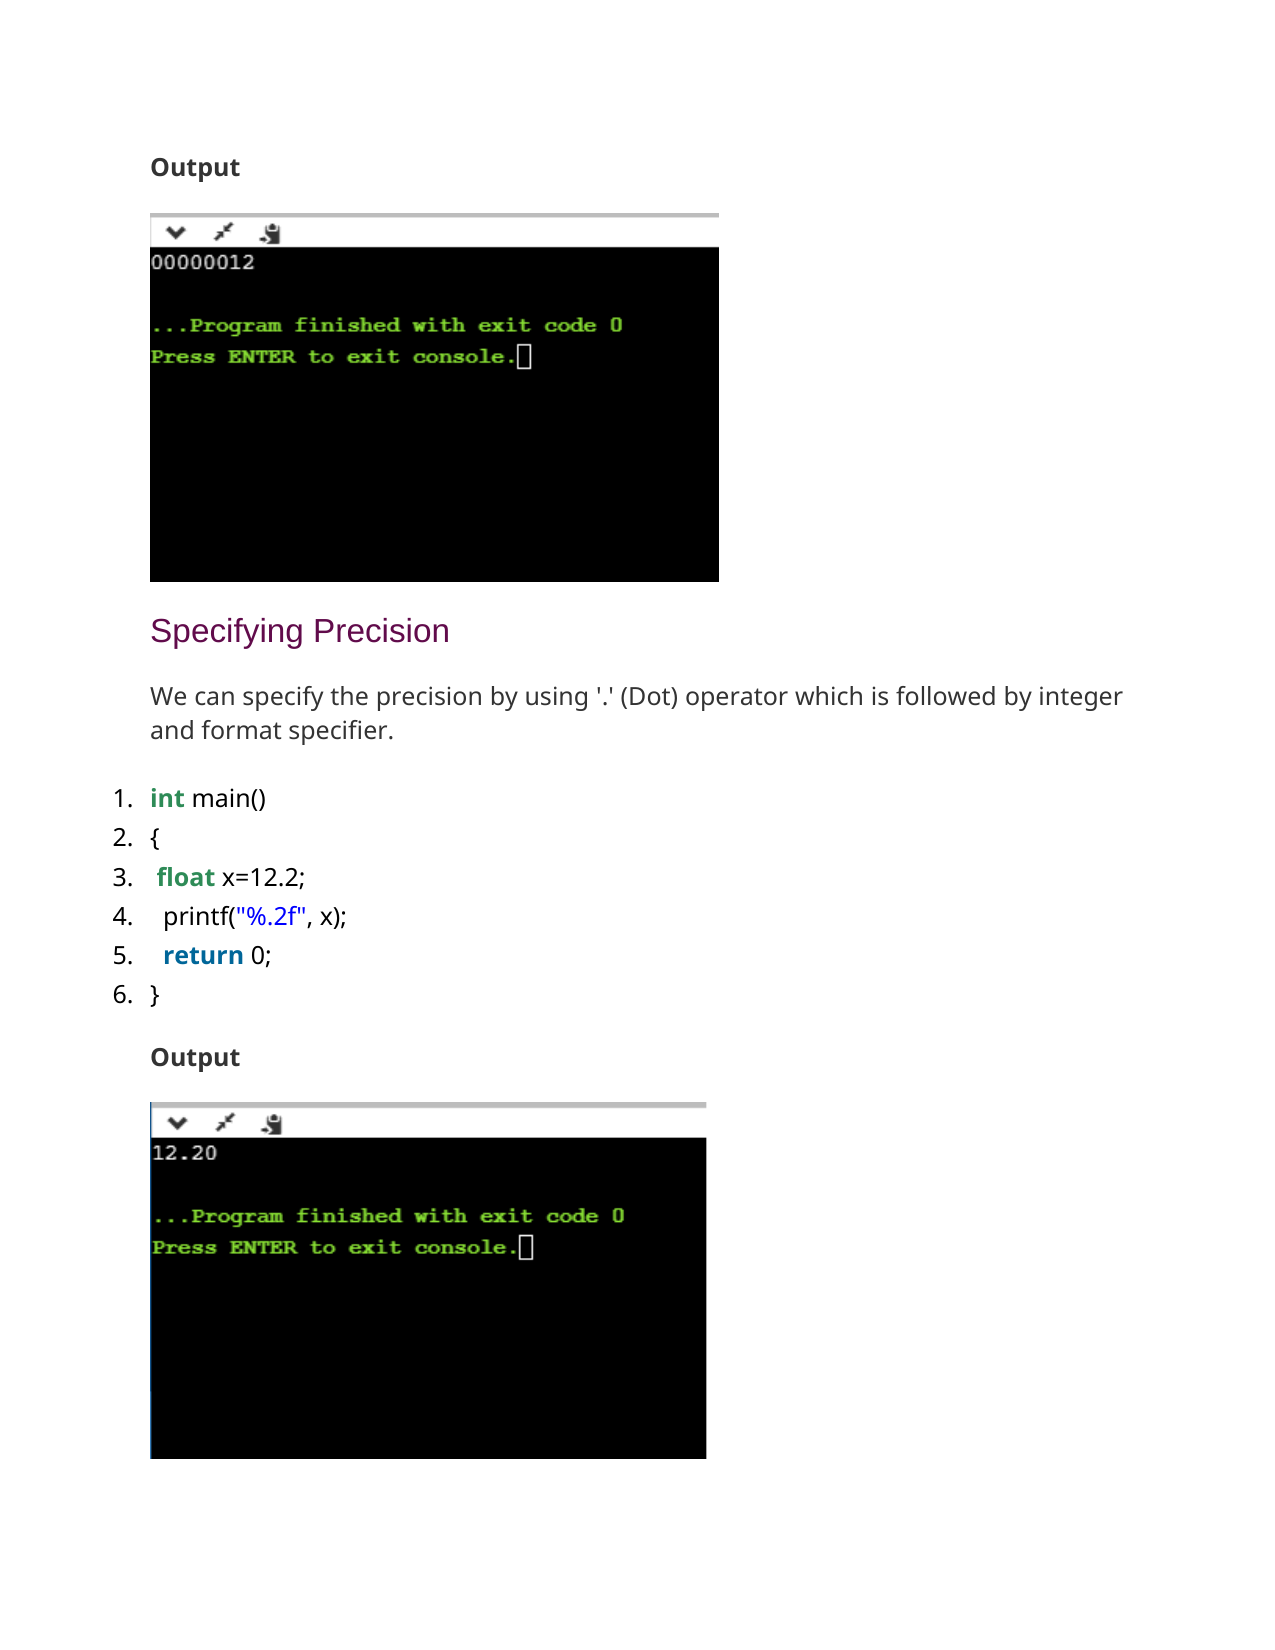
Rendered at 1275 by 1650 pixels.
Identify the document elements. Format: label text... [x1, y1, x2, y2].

list int main() [112, 776, 1125, 815]
picture [150, 213, 719, 582]
text Output [150, 150, 1125, 184]
list { [112, 815, 1125, 854]
list printf("%.2f", x); [112, 893, 1125, 932]
text Specifying Precision [150, 611, 1125, 649]
text We can specify the precision by using '.' (Dot) operator which is followed by integer and format specifier. [150, 679, 1125, 747]
list return 0; [112, 932, 1125, 971]
text Output [150, 1039, 1125, 1074]
picture [150, 1102, 707, 1459]
list } [112, 971, 1125, 1010]
list float x=12.2; [112, 854, 1125, 893]
